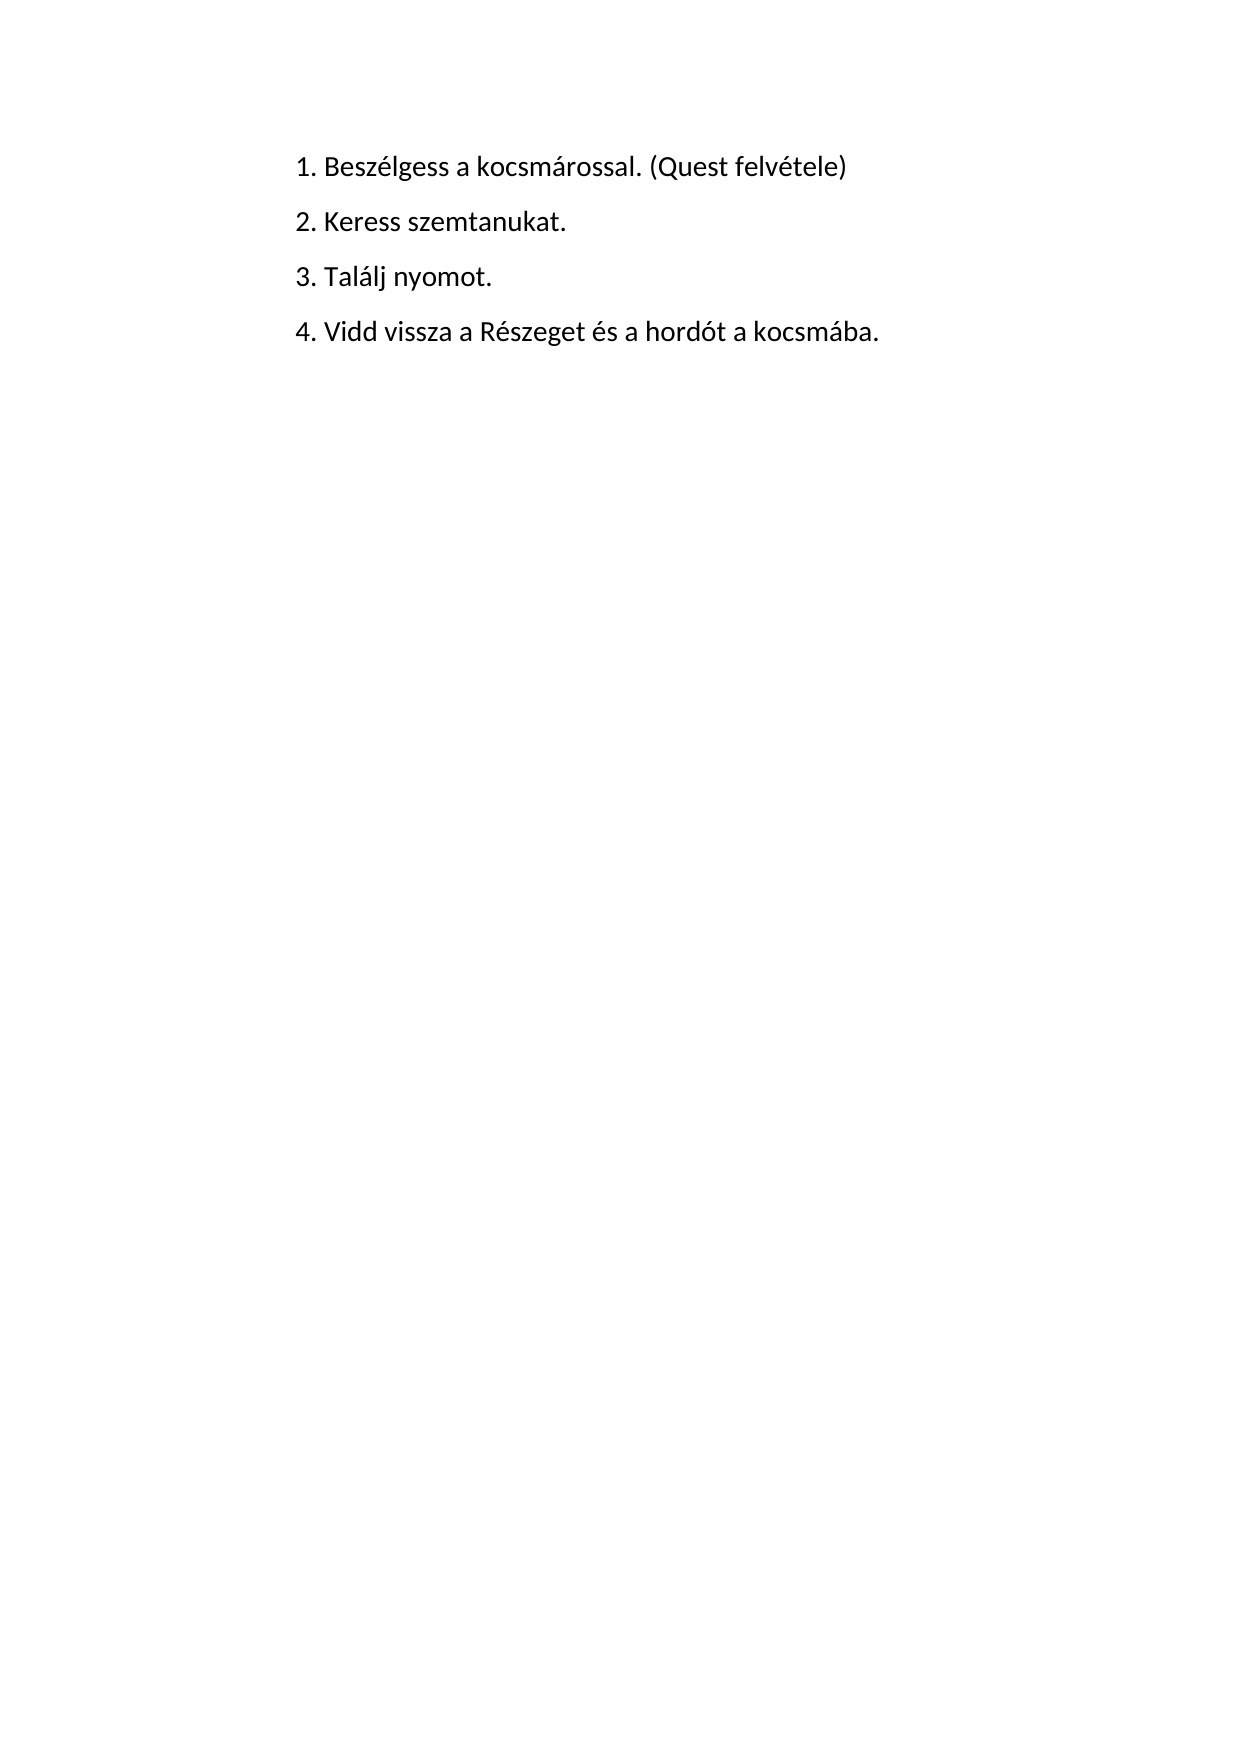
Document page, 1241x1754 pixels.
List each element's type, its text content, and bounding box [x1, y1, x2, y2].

text 2. Keress szemtanukat. [148, 203, 1093, 238]
text 4. Vidd vissza a Részeget és a hordót a kocsmába. [148, 313, 1093, 348]
text 1. Beszélgess a kocsmárossal. (Quest felvétele) [148, 148, 1093, 183]
text 3. Találj nyomot. [148, 258, 1093, 293]
